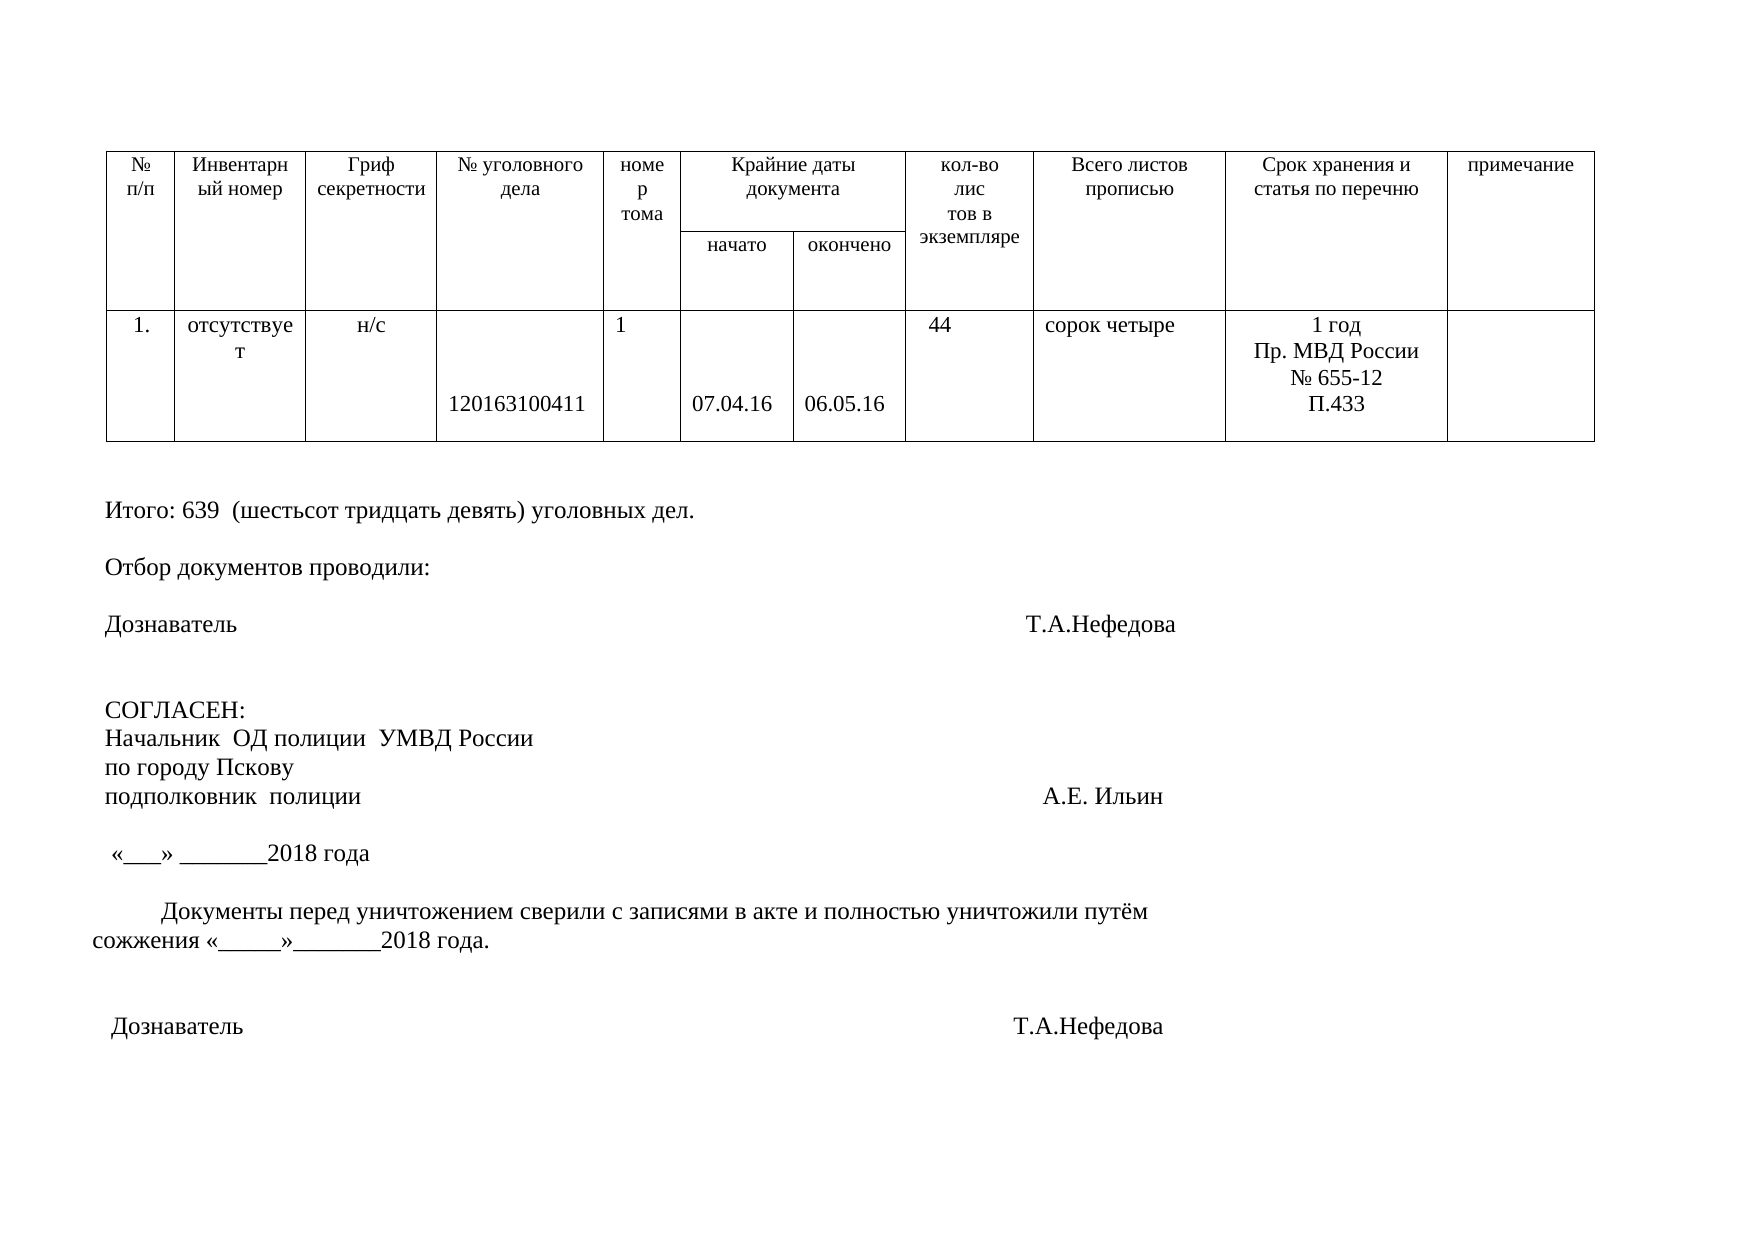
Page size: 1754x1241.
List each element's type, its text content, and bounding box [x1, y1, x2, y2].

table_header кол-во лис тов в экземпляре [906, 152, 1033, 310]
text подполковник полиции А.Е. Ильин [29, 781, 1636, 810]
text Начальник ОД полиции УМВД России [29, 723, 1636, 752]
table_header Инвентарный номер [175, 152, 305, 310]
table_cell сорок четыре [1034, 311, 1225, 441]
table_header Гриф секретности [306, 152, 436, 310]
table_cell [1448, 311, 1594, 441]
table_header № уголовного дела [437, 152, 603, 310]
table_cell 06.05.16 [794, 311, 905, 441]
table_cell 44 [906, 311, 1033, 441]
table_cell [107, 311, 174, 441]
text Отбор документов проводили: [29, 552, 1636, 581]
text Дознаватель Т.А.Нефедова [29, 1011, 1636, 1040]
table_cell 120163100411 [437, 311, 603, 441]
text Итого: 639 (шестьсот тридцать девять) уголовных дел. [29, 495, 1636, 524]
text сожжения «_____»_______2018 года. [29, 925, 1636, 953]
table_header номер тома [604, 152, 680, 310]
table_cell 1 [604, 311, 680, 441]
table_cell 07.04.16 [681, 311, 793, 441]
table_header Всего листов прописью [1034, 152, 1225, 310]
table_cell отсутствует [175, 311, 305, 441]
text Документы перед уничтожением сверили с записями в акте и полностью уничтожили путём [29, 896, 1636, 925]
table_cell начато [681, 232, 793, 310]
text «___» _______2018 года [29, 838, 1636, 867]
text СОГЛАСЕН: [29, 695, 1636, 723]
table_cell н/с [306, 311, 436, 441]
table_cell 1 год Пр. МВД России № 655-12 П.433 [1226, 311, 1447, 441]
table_cell окончено [794, 232, 905, 310]
text Дознаватель Т.А.Нефедова [29, 609, 1636, 638]
table_header Срок хранения и статья по перечню [1226, 152, 1447, 310]
text по городу Пскову [29, 752, 1636, 781]
table_header примечание [1448, 152, 1594, 310]
table_header № п/п [107, 152, 174, 310]
table_header Крайние даты документа [681, 152, 905, 231]
